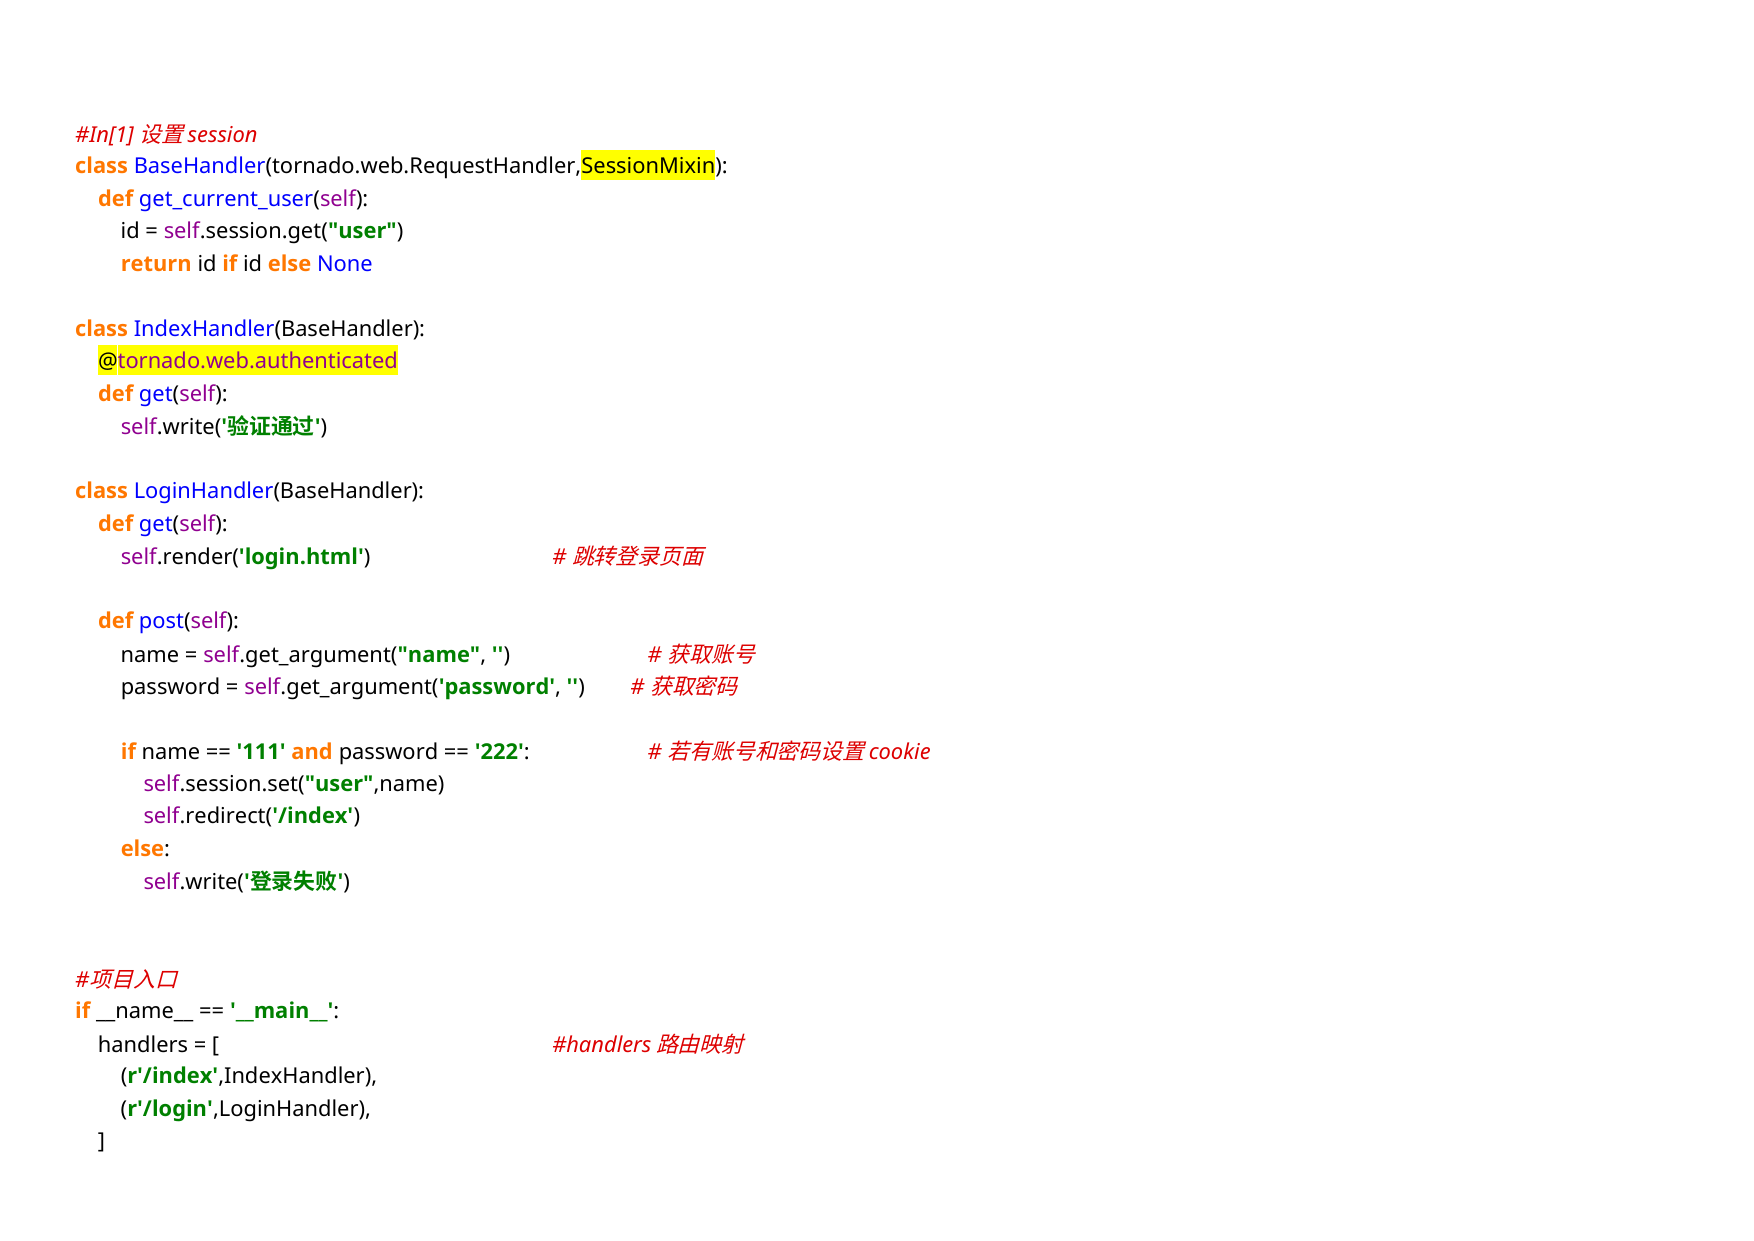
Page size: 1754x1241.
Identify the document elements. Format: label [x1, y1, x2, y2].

text [75, 116, 1679, 1156]
